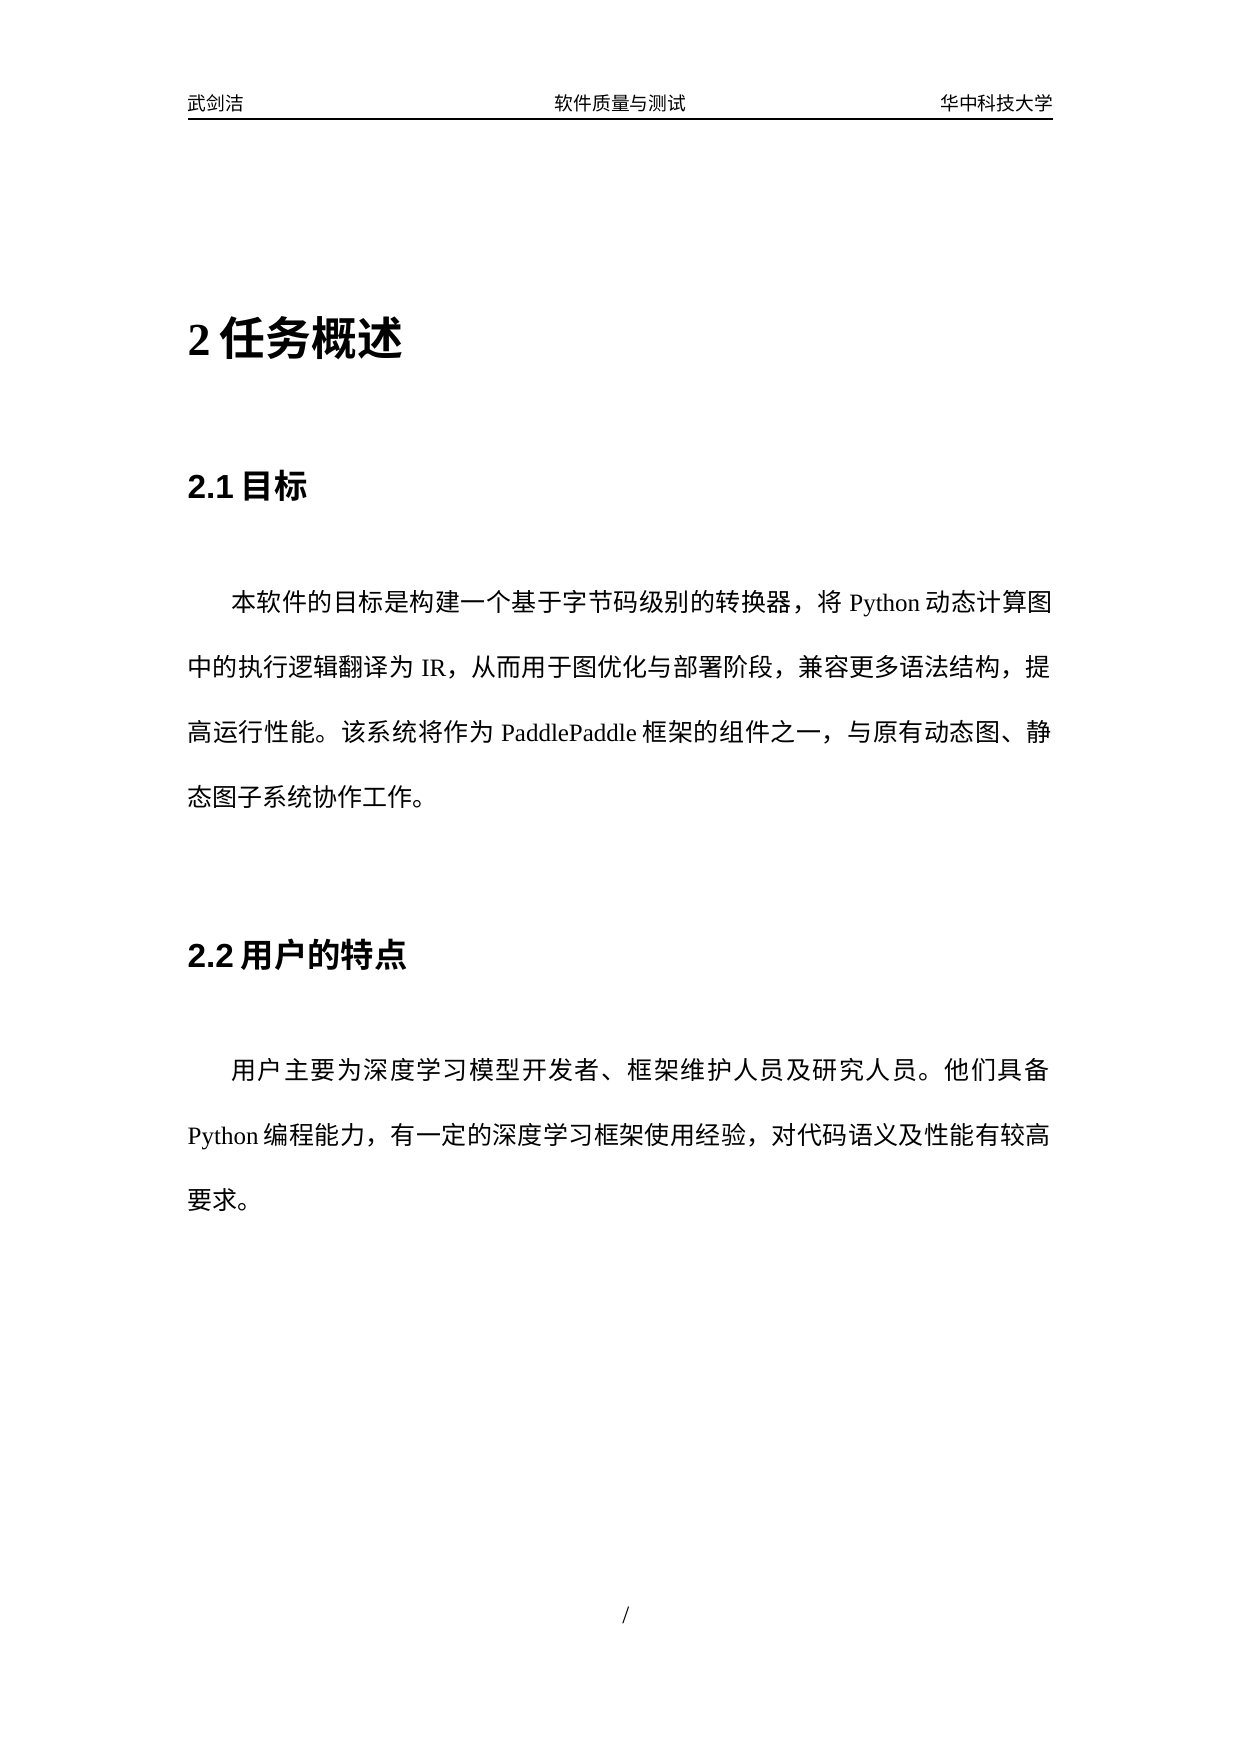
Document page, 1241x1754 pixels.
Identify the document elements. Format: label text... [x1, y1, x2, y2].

subtitle 2任务概述 [187, 287, 1053, 384]
text 用户主要为深度学习模型开发者、框架维护人员及研究人员。他们具备Python编程能力，有一定的深度学习框架使用经验，对代码语义及性能有较高要求。 [187, 1036, 1053, 1231]
subtitle 2.1目标 [187, 452, 1053, 517]
text 本软件的目标是构建一个基于字节码级别的转换器，将Python动态计算图中的执行逻辑翻译为 IR，从而用于图优化与部署阶段，兼容更多语法结构，提高运行性能。该系统将作为PaddlePaddle框架的组件之一，与原有动态图、静态图子系统协作工作。 [187, 568, 1053, 828]
subtitle 2.2用户的特点 [187, 920, 1053, 985]
